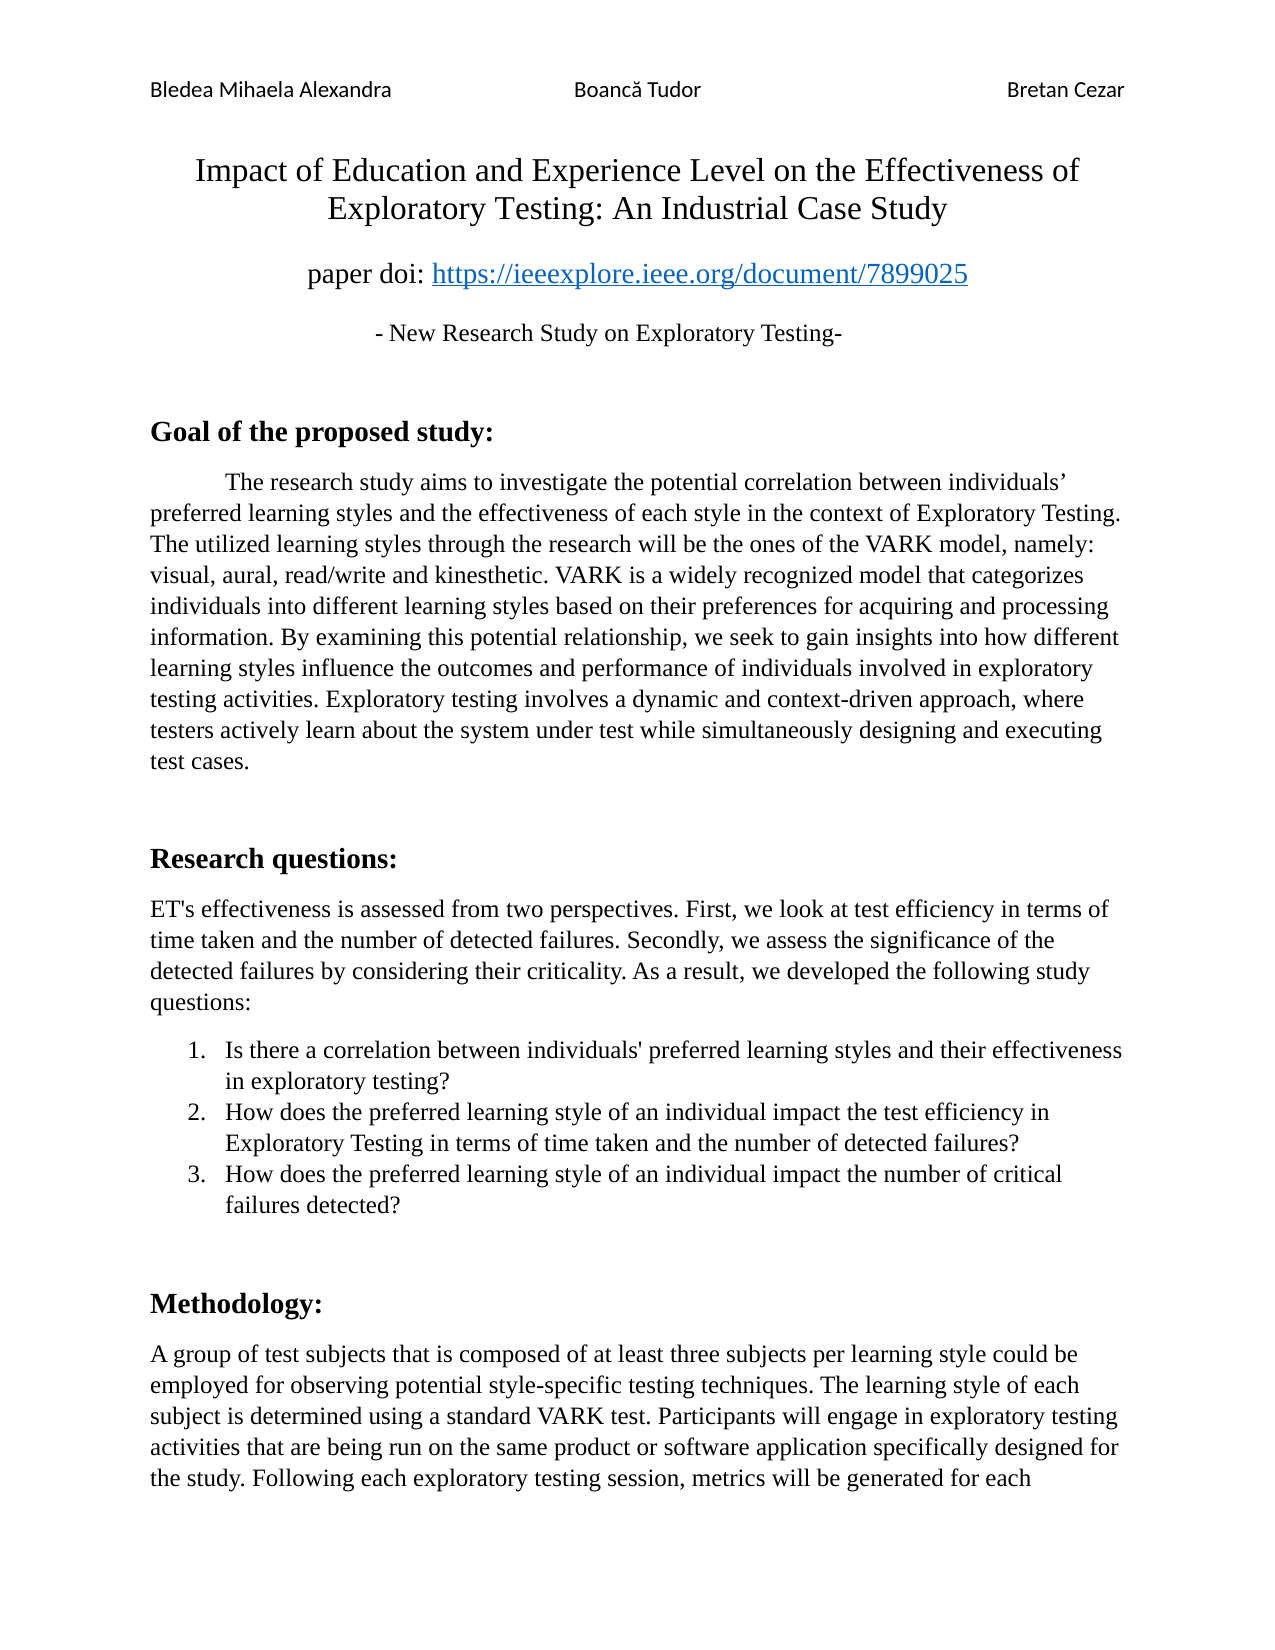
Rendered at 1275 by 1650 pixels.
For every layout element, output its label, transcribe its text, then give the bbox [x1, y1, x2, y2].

text ET's effectiveness is assessed from two perspectives. First, we look at test efficiency in terms of time taken and the number of detected failures. Secondly, we assess the significance of the detected failures by considering their criticality. As a result, we developed the following study questions: [150, 894, 1125, 1016]
text Goal of the proposed study: [150, 414, 1125, 447]
text Methodology: [150, 1286, 1125, 1319]
text The research study aims to investigate the potential correlation between individuals’ preferred learning styles and the effectiveness of each style in the context of Exploratory Testing. The utilized learning styles through the research will be the ones of the VARK model, namely: visual, aural, read/write and kinesthetic. VARK is a widely recognized model that categorizes individuals into different learning styles based on their preferences for acquiring and processing information. By examining this potential relationship, we seek to gain insights into how different learning styles influence the outcomes and performance of individuals involved in exploratory testing activities. Exploratory testing involves a dynamic and context-driven approach, where testers actively learn about the system under test while simultaneously designing and executing test cases. [150, 467, 1125, 775]
text Impact of Education and Experience Level on the Effectiveness of Exploratory Testing: An Industrial Case Study [150, 150, 1125, 227]
text paper doi: https://ieeexplore.ieee.org/document/7899025 [150, 256, 1125, 289]
text - New Research Study on Exploratory Testing- [150, 318, 1125, 347]
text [150, 1339, 1125, 1492]
text Research questions: [150, 842, 1125, 875]
list How does the preferred learning style of an individual impact the test efficiency in Exploratory Testing in terms of time taken and the number of detected failures? [187, 1097, 1125, 1157]
list How does the preferred learning style of an individual impact the number of critical failures detected? [187, 1159, 1125, 1219]
list Is there a correlation between individuals' preferred learning styles and their effectiveness in exploratory testing? [187, 1035, 1125, 1095]
